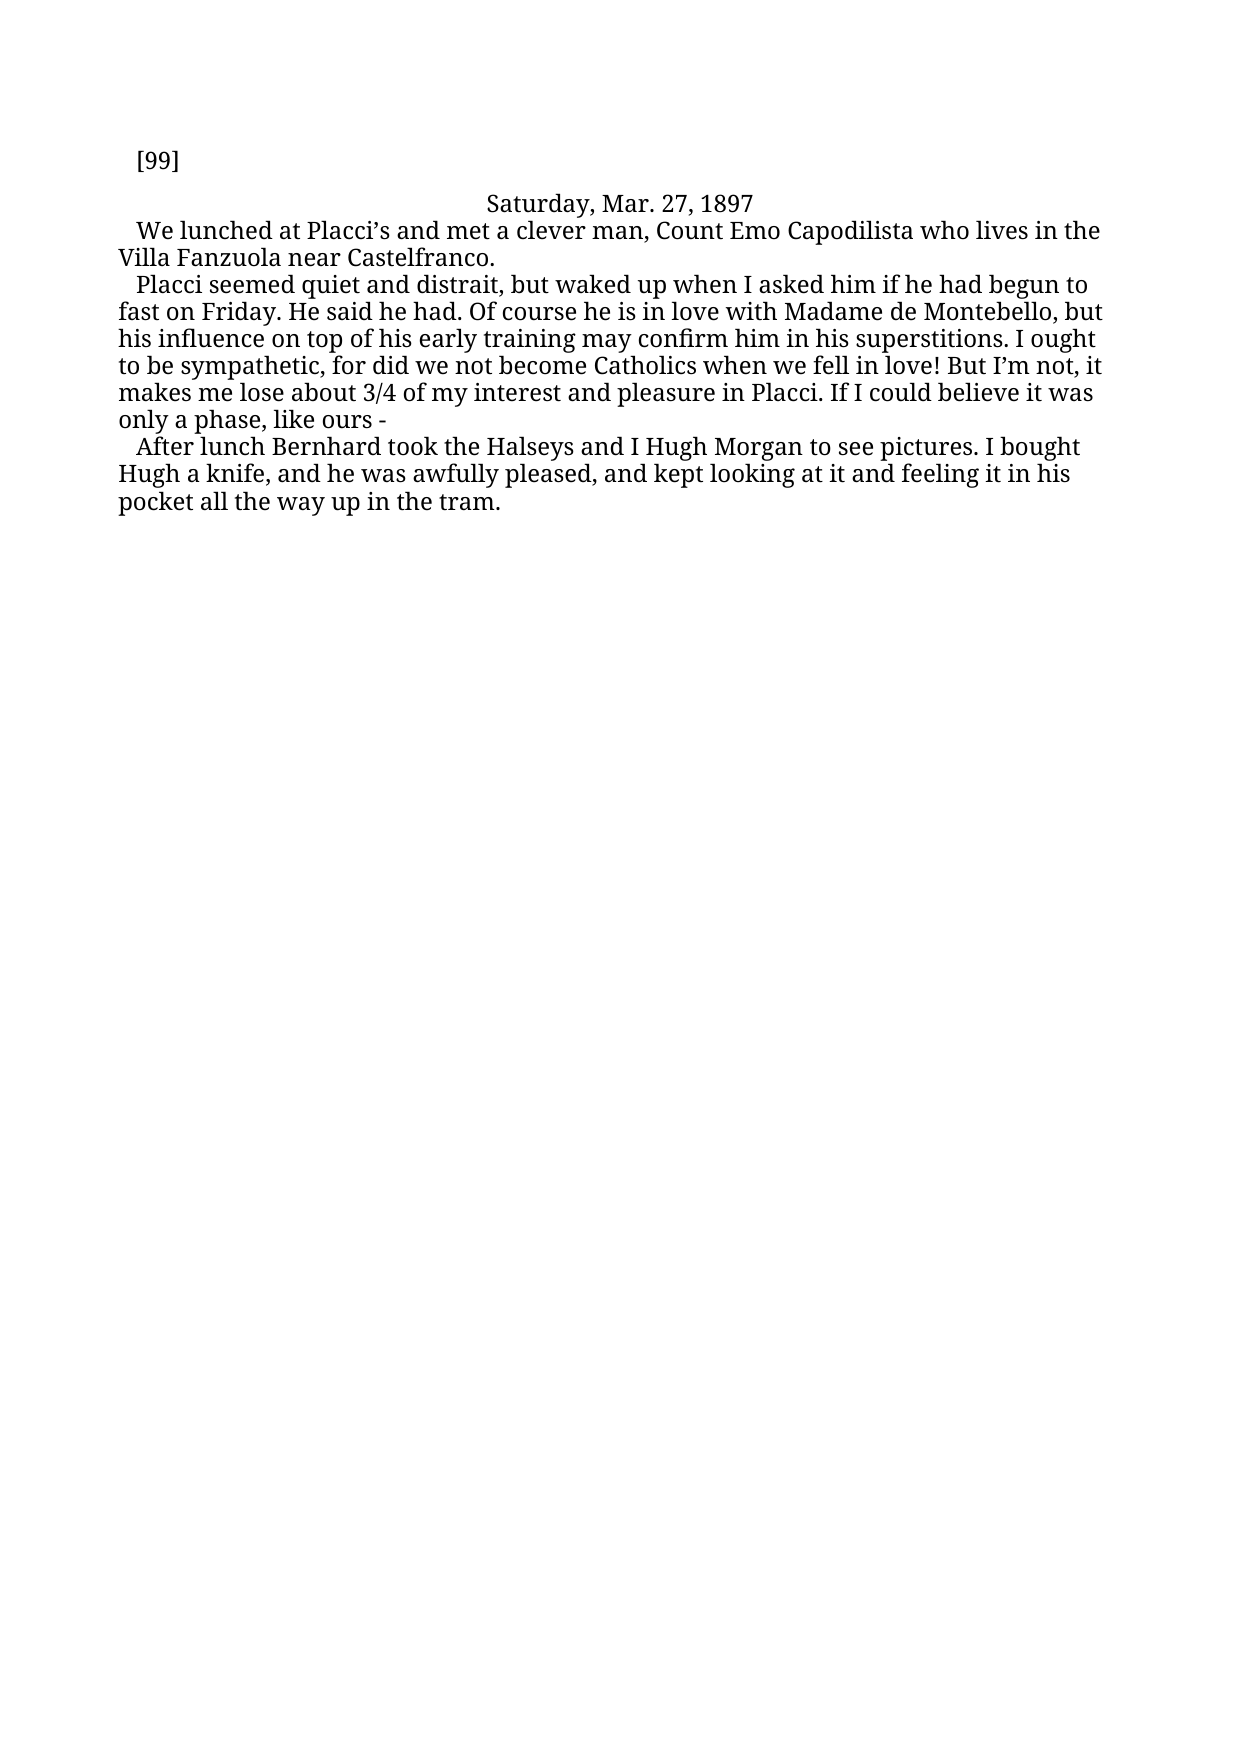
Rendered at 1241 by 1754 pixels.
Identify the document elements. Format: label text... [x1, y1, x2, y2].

text We lunched at Placci’s and met a clever man, Count Emo Capodilista who lives in the Villa Fanzuola near Castelfranco. [118, 217, 1122, 272]
text Saturday, Mar. 27, 1897 [118, 191, 1122, 217]
text After lunch Bernhard took the Halseys and I Hugh Morgan to see pictures. I bought Hugh a knife, and he was awfully pleased, and kept looking at it and feeling it in his pocket all the way up in the tram. [118, 434, 1122, 515]
text [99] [118, 148, 1122, 175]
text Placci seemed quiet and distrait, but waked up when I asked him if he had begun to fast on Friday. He said he had. Of course he is in love with Madame de Montebello, but his influence on top of his early training may confirm him in his superstitions. I ought to be sympathetic, for did we not become Catholics when we fell in love! But I’m not, it makes me lose about 3/4 of my interest and pleasure in Placci. If I could believe it was only a phase, like ours - [118, 272, 1122, 434]
